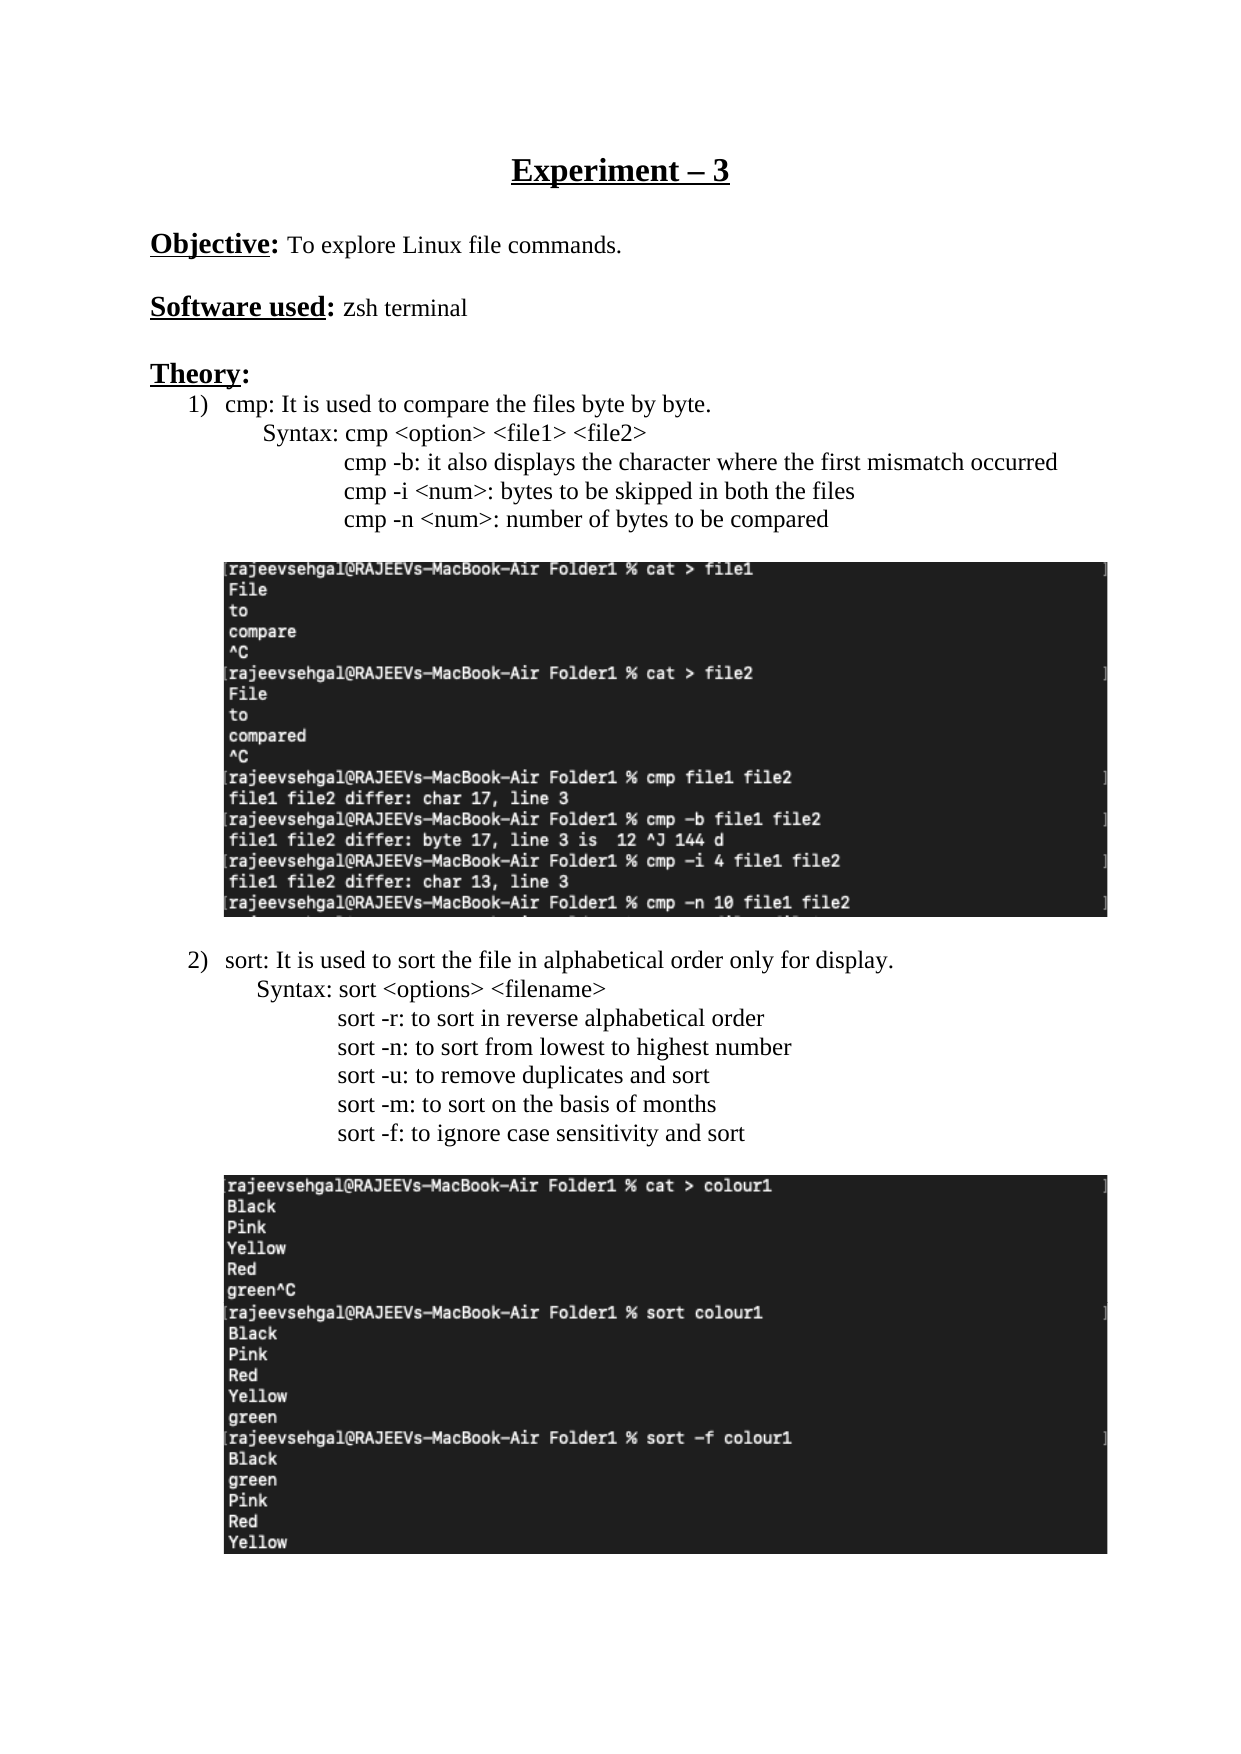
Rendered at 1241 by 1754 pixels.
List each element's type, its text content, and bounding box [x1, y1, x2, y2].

list sort -r: to sort in reverse alphabetical order [225, 1003, 1090, 1032]
text Software used: zsh terminal [150, 289, 1090, 322]
list sort -u: to remove duplicates and sort [225, 1060, 1090, 1089]
text Experiment – 3 [150, 150, 1090, 188]
list sort -m: to sort on the basis of months [225, 1089, 1090, 1118]
list cmp: It is used to compare the files byte by byte. [187, 389, 1090, 418]
list Syntax: sort <options> <filename> [225, 974, 1090, 1003]
text Syntax: cmp <option> <file1> <file2> [150, 418, 1090, 447]
text cmp -b: it also displays the character where the first mismatch occurred [150, 447, 1090, 476]
text Theory: [150, 356, 1090, 389]
text Objective: To explore Linux file commands. [150, 227, 1090, 260]
text cmp -n <num>: number of bytes to be compared [150, 504, 1090, 533]
picture [223, 1175, 1108, 1554]
list sort -f: to ignore case sensitivity and sort [225, 1118, 1090, 1147]
text cmp -i <num>: bytes to be skipped in both the files [150, 476, 1090, 504]
picture [223, 562, 1108, 917]
list sort -n: to sort from lowest to highest number [225, 1032, 1090, 1060]
list sort: It is used to sort the file in alphabetical order only for display. [187, 945, 1090, 974]
